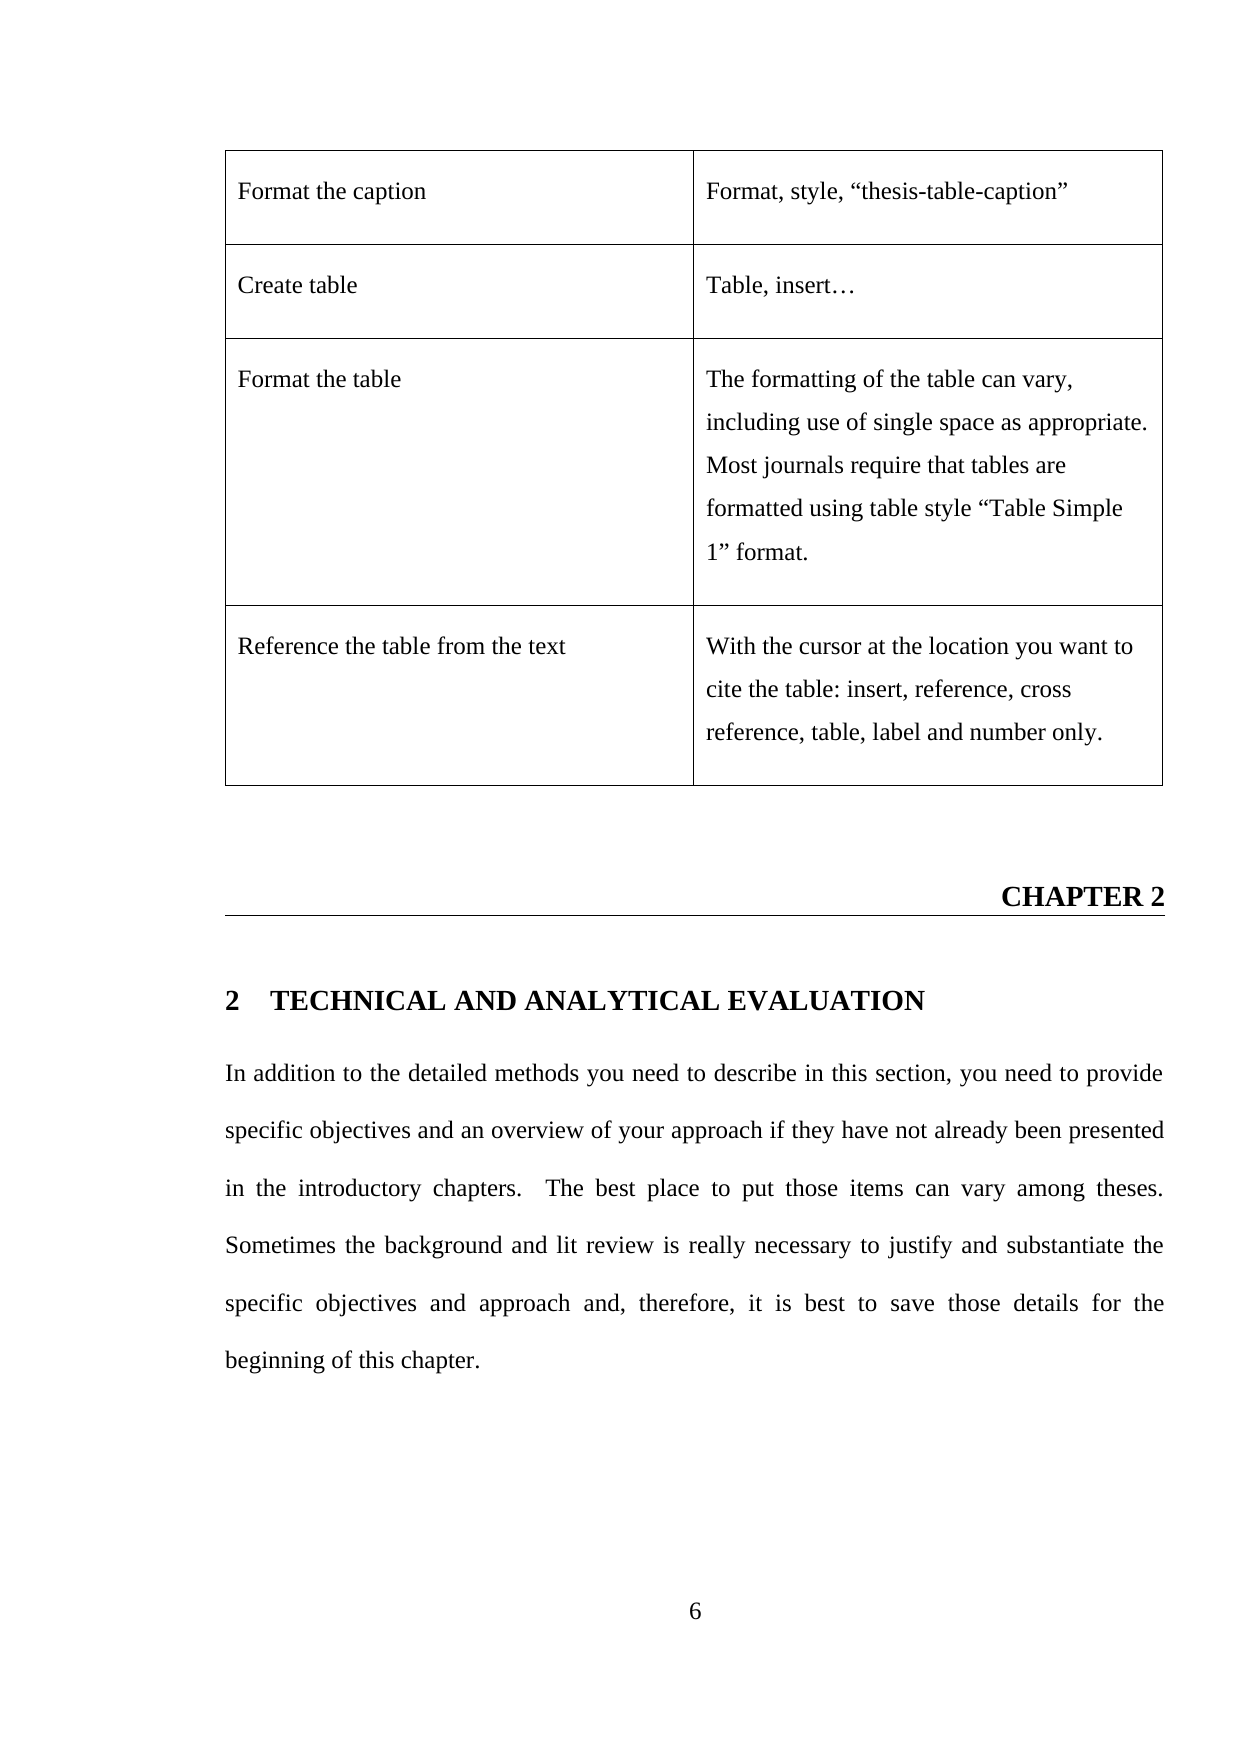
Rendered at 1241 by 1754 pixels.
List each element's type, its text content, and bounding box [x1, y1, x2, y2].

table_cell Format the caption [226, 151, 693, 244]
table_cell Format, style, “thesis-table-caption” [694, 151, 1162, 244]
table_cell Create table [226, 245, 693, 338]
table_cell Table, insert… [694, 245, 1162, 338]
table_cell Reference the table from the text [226, 606, 693, 785]
text CHAPTER 2 [225, 879, 1165, 915]
text In addition to the detailed methods you need to describe in this section, you need to provide specific objectives and an overview of your approach if they have not already been presented in the introductory chapters. The best place to put those items can vary among theses. Sometimes the background and lit review is really necessary to justify and substantiate the specific objectives and approach and, therefore, it is best to save those details for the beginning of this chapter. [225, 1058, 1165, 1374]
subtitle TECHNICAL AND ANALYTICAL EVALUATION [225, 983, 1165, 1016]
table_cell With the cursor at the location you want to cite the table: insert, reference, cross reference, table, label and number only. [694, 606, 1162, 785]
table_cell Format the table [226, 339, 693, 605]
table_cell The formatting of the table can vary, including use of single space as appropriate. Most journals require that tables are formatted using table style “Table Simple 1” format. [694, 339, 1162, 605]
